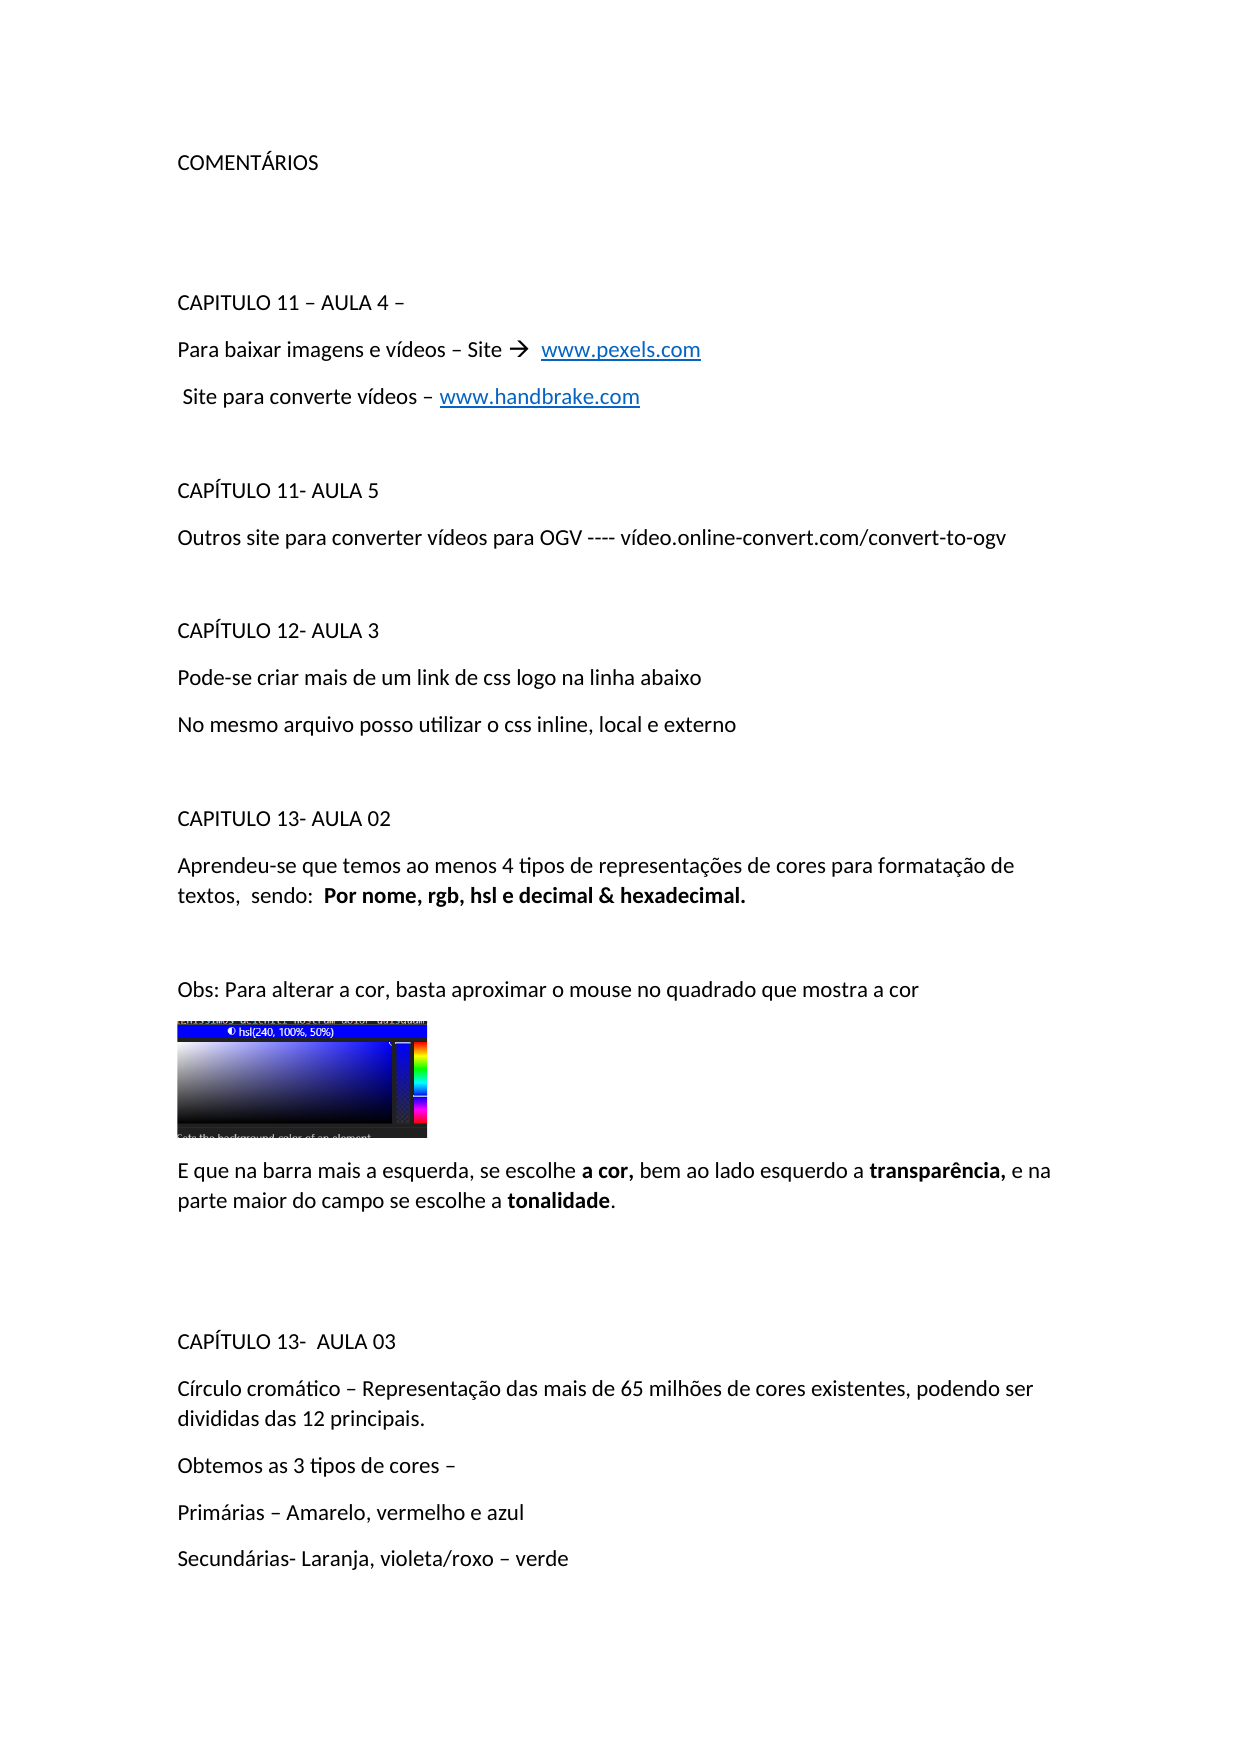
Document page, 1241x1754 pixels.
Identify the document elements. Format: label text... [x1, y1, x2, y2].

text Site para converte vídeos – www.handbrake.com [177, 382, 1063, 410]
text Secundárias- Laranja, violeta/roxo – verde [177, 1544, 1063, 1573]
picture [177, 1021, 428, 1138]
text Outros site para converter vídeos para OGV ---- vídeo.online-convert.com/convert-to-ogv [177, 523, 1063, 551]
text No mesmo arquivo posso utilizar o css inline, local e externo [177, 710, 1063, 738]
text E que na barra mais a esquerda, se escolhe a cor, bem ao lado esquerdo a transparência, e na parte maior do campo se escolhe a tonalidade. [177, 1156, 1063, 1214]
text CAPÍTULO 11- AULA 5 [177, 476, 1063, 504]
text CAPÍTULO 12- AULA 3 [177, 616, 1063, 644]
text Para baixar imagens e vídeos – Site www.pexels.com [177, 335, 1063, 363]
text CAPITULO 11 – AULA 4 – [177, 288, 1063, 316]
text Aprendeu-se que temos ao menos 4 tipos de representações de cores para formatação de textos, sendo: Por nome, rgb, hsl e decimal & hexadecimal. [177, 851, 1063, 909]
text CAPÍTULO 13- AULA 03 [177, 1327, 1063, 1355]
text Obs: Para alterar a cor, basta aproximar o mouse no quadrado que mostra a cor [177, 975, 1063, 1003]
text COMENTÁRIOS [177, 148, 1063, 176]
text Primárias – Amarelo, vermelho e azul [177, 1498, 1063, 1526]
text CAPITULO 13- AULA 02 [177, 804, 1063, 832]
text Círculo cromático – Representação das mais de 65 milhões de cores existentes, podendo ser divididas das 12 principais. [177, 1374, 1063, 1432]
text Obtemos as 3 tipos de cores – [177, 1451, 1063, 1479]
text Pode-se criar mais de um link de css logo na linha abaixo [177, 663, 1063, 691]
